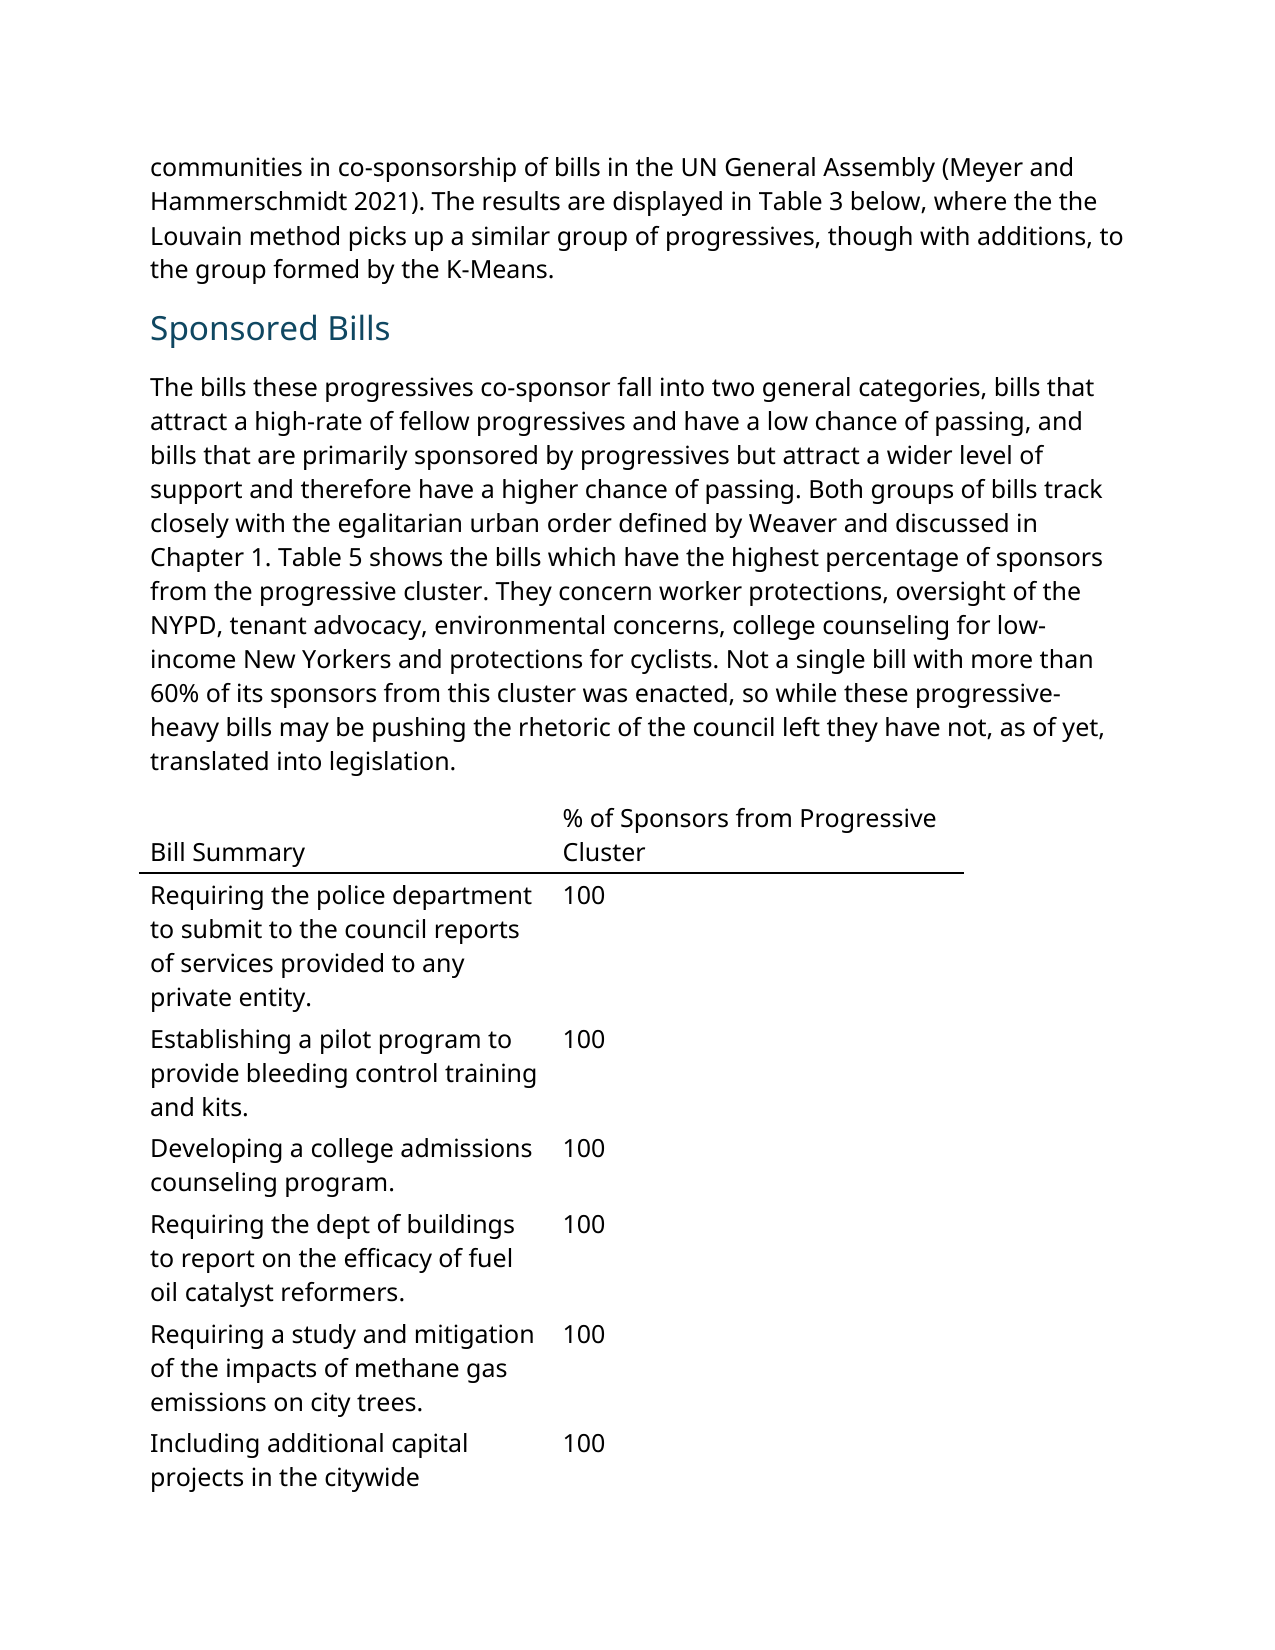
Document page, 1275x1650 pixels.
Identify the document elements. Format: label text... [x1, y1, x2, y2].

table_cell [139, 1422, 551, 1494]
table_cell 100 [551, 1313, 964, 1422]
table_cell 100 [551, 1203, 964, 1313]
table_header Bill Summary [139, 797, 551, 872]
table_cell 100 [551, 1422, 964, 1494]
table_cell Requiring the police department to submit to the council reports of services provided to any private entity. [139, 874, 551, 1018]
text The bills these progressives co-sponsor fall into two general categories, bills that attract a high-rate of fellow progressives and have a low chance of passing, and bills that are primarily sponsored by progressives but attract a wider level of support and therefore have a higher chance of passing. Both groups of bills track closely with the egalitarian urban order defined by Weaver and discussed in Chapter 1. Table 5 shows the bills which have the highest percentage of sponsors from the progressive cluster. They concern worker protections, oversight of the NYPD, tenant advocacy, environmental concerns, college counseling for low-income New Yorkers and protections for cyclists. Not a single bill with more than 60% of its sponsors from this cluster was enacted, so while these progressive-heavy bills may be pushing the rhetoric of the council left they have not, as of yet, translated into legislation. [150, 369, 1125, 778]
table_cell Establishing a pilot program to provide bleeding control training and kits. [139, 1018, 551, 1127]
table_cell 100 [551, 874, 964, 1018]
table_cell 100 [551, 1018, 964, 1127]
table_cell 100 [551, 1127, 964, 1203]
table_header % of Sponsors from Progressive Cluster [551, 797, 964, 872]
table_cell Developing a college admissions counseling program. [139, 1127, 551, 1203]
subtitle Sponsored Bills [150, 305, 1125, 350]
table_cell Requiring a study and mitigation of the impacts of methane gas emissions on city trees. [139, 1313, 551, 1422]
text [150, 150, 1125, 286]
table_cell Requiring the dept of buildings to report on the efficacy of fuel oil catalyst reformers. [139, 1203, 551, 1313]
